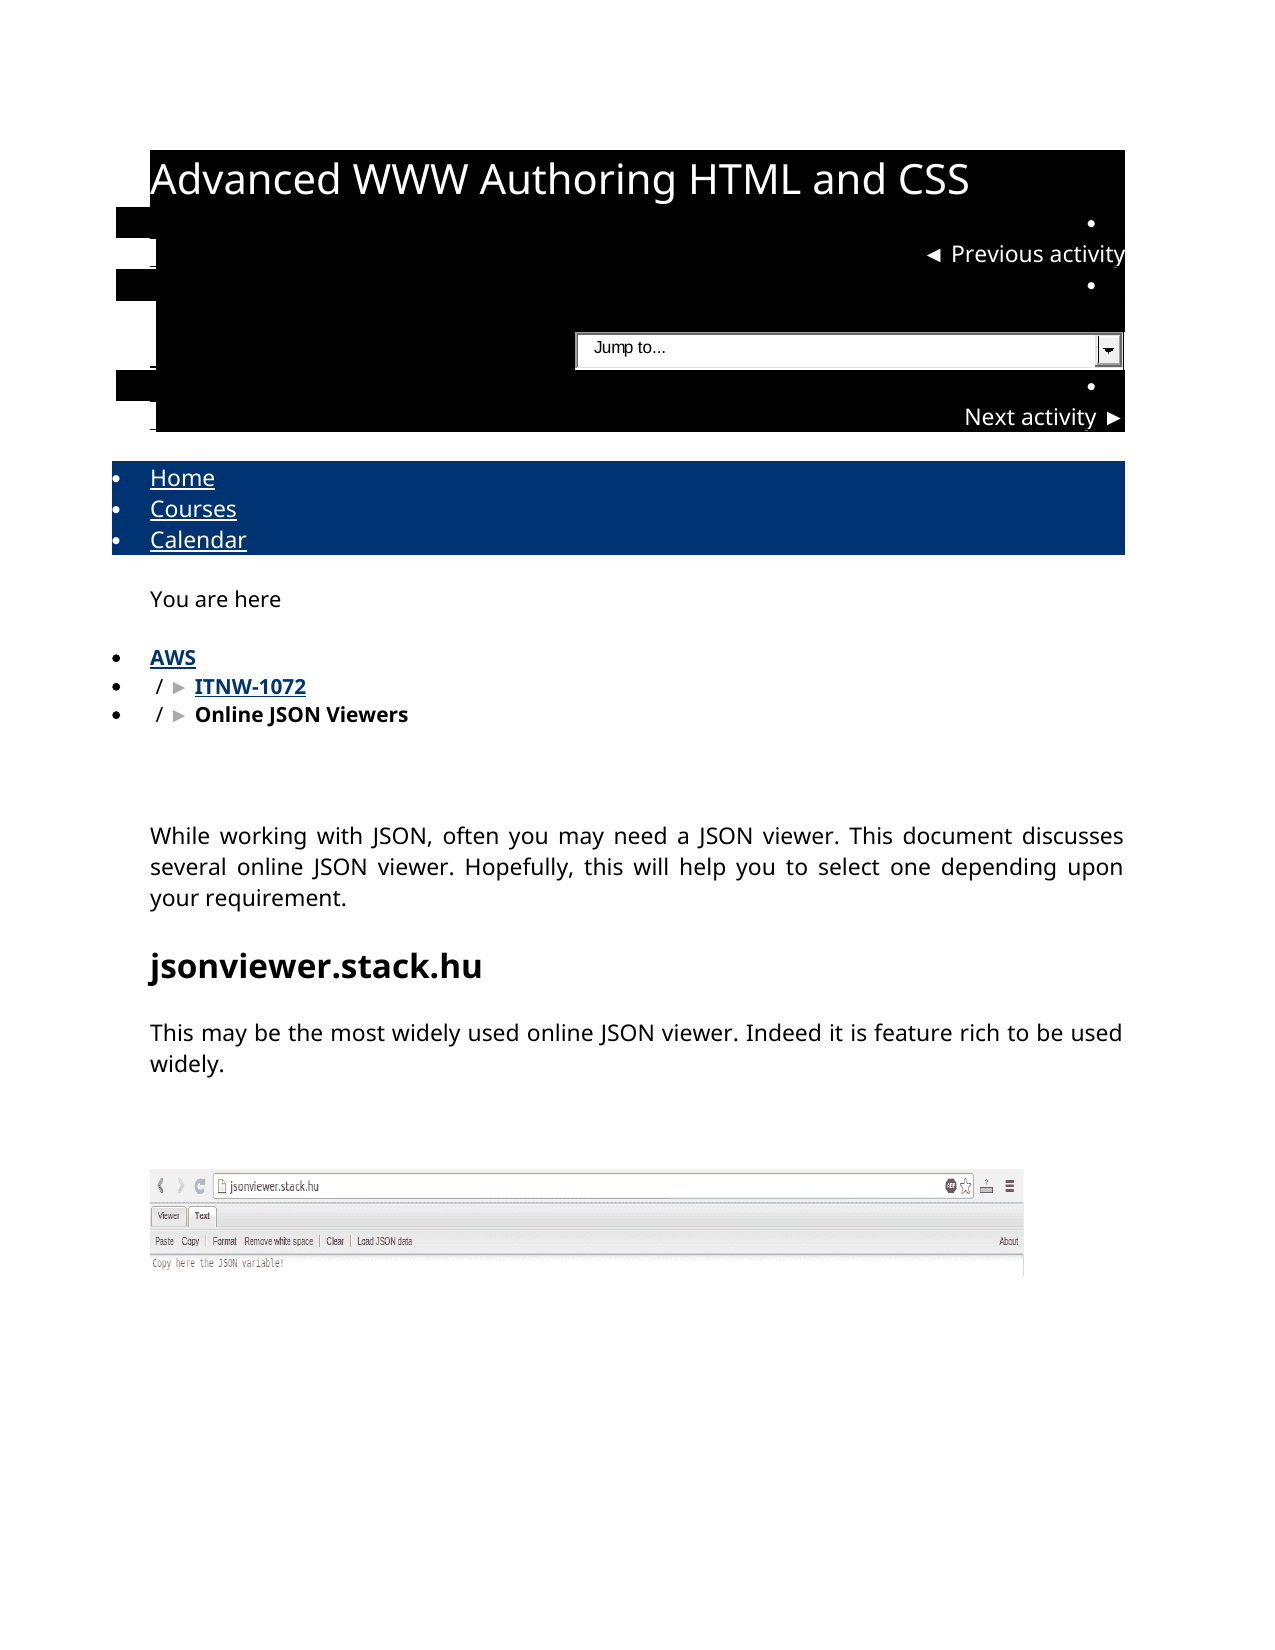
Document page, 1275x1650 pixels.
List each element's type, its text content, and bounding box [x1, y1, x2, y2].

text This may be the most widely used online JSON viewer. Indeed it is feature rich to be used widely. [150, 1017, 1125, 1079]
text Advanced WWW Authoring HTML and CSS [150, 150, 1125, 207]
list / ► Online JSON Viewers [112, 700, 1125, 729]
list AWS [112, 643, 1125, 672]
text You are here [150, 584, 1125, 614]
text While working with JSON, often you may need a JSON viewer. This document discusses several online JSON viewer. Hopefully, this will help you to select one depending upon your requirement. [150, 819, 1125, 913]
text Next activity ► [156, 402, 1125, 429]
text jsonviewer.stack.hu [150, 942, 1125, 988]
text ◄ Previous activity [156, 239, 1125, 266]
list / ► ITNW-1072 [112, 672, 1125, 700]
list Calendar [112, 524, 1125, 555]
picture [150, 1169, 1024, 1276]
list Courses [112, 493, 1125, 524]
list Home [112, 461, 1125, 493]
